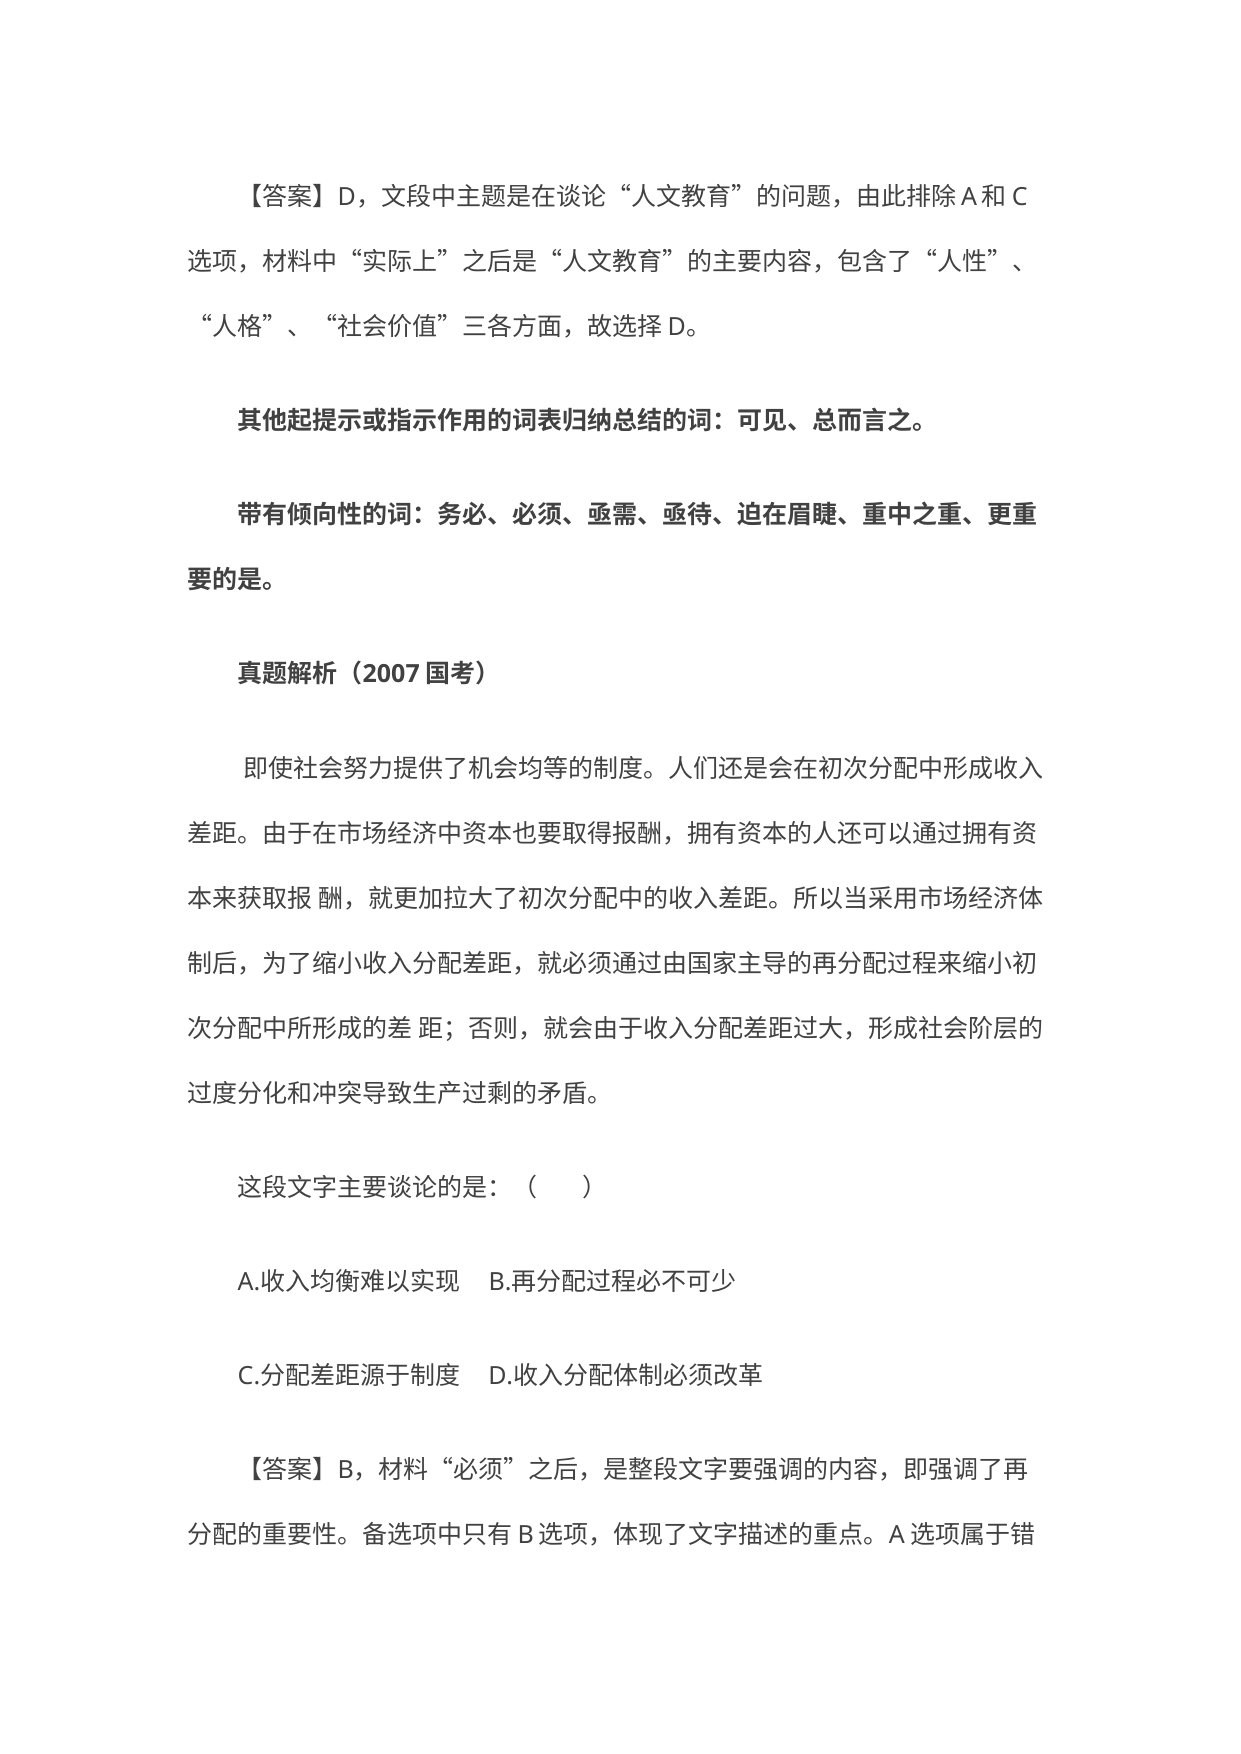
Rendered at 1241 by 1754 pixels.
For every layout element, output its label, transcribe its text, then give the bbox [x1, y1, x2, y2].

text 真题解析（2007国考） [187, 639, 1053, 704]
text 带有倾向性的词：务必、必须、亟需、亟待、迫在眉睫、重中之重、更重要的是。 [187, 480, 1053, 610]
text C.分配差距源于制度 D.收入分配体制必须改革 [187, 1341, 1053, 1406]
text 这段文字主要谈论的是：（ ） [187, 1153, 1053, 1218]
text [187, 1435, 1053, 1565]
text 其他起提示或指示作用的词表归纳总结的词：可见、总而言之。 [187, 386, 1053, 451]
text 即使社会努力提供了机会均等的制度。人们还是会在初次分配中形成收入差距。由于在市场经济中资本也要取得报酬，拥有资本的人还可以通过拥有资本来获取报 酬，就更加拉大了初次分配中的收入差距。所以当采用市场经济体制后，为了缩小收入分配差距，就必须通过由国家主导的再分配过程来缩小初次分配中所形成的差 距；否则，就会由于收入分配差距过大，形成社会阶层的过度分化和冲突导致生产过剩的矛盾。 [187, 734, 1053, 1124]
text 【答案】D，文段中主题是在谈论“人文教育”的问题，由此排除A和C选项，材料中“实际上”之后是“人文教育”的主要内容，包含了“人性”、“人格”、“社会价值”三各方面，故选择D。 [187, 162, 1053, 357]
text A.收入均衡难以实现 B.再分配过程必不可少 [187, 1247, 1053, 1312]
